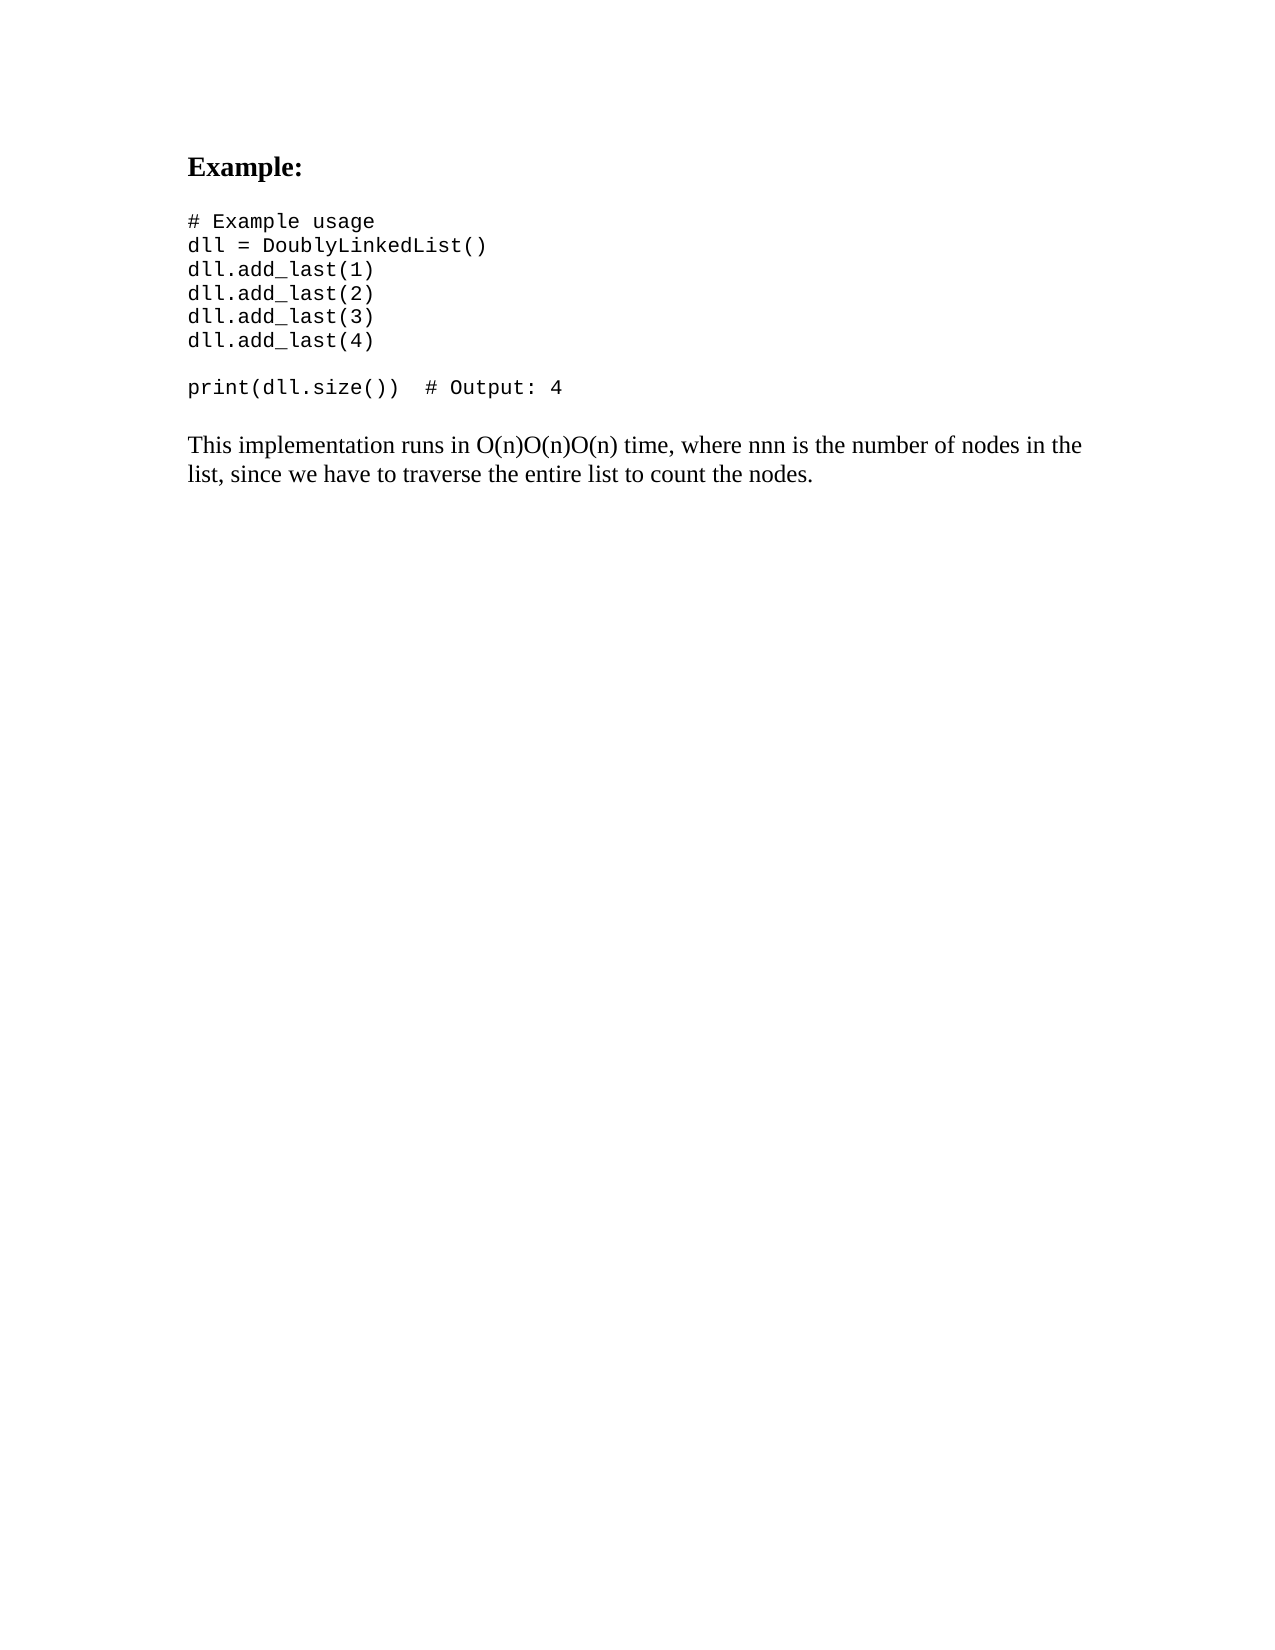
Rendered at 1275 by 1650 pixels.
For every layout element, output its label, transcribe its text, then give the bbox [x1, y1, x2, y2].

text dll.add_last(1) [187, 259, 1087, 282]
text dll.add_last(4) [187, 330, 1087, 353]
text dll.add_last(3) [187, 306, 1087, 330]
text This implementation runs in O(n)O(n)O(n) time, where nnn is the number of nodes in the list, since we have to traverse the entire list to count the nodes. [187, 430, 1087, 487]
text Example: [187, 150, 1087, 182]
text # Example usage [187, 212, 1087, 235]
text dll = DoublyLinkedList() [187, 235, 1087, 259]
text dll.add_last(2) [187, 282, 1087, 306]
text print(dll.size()) # Output: 4 [187, 377, 1087, 401]
